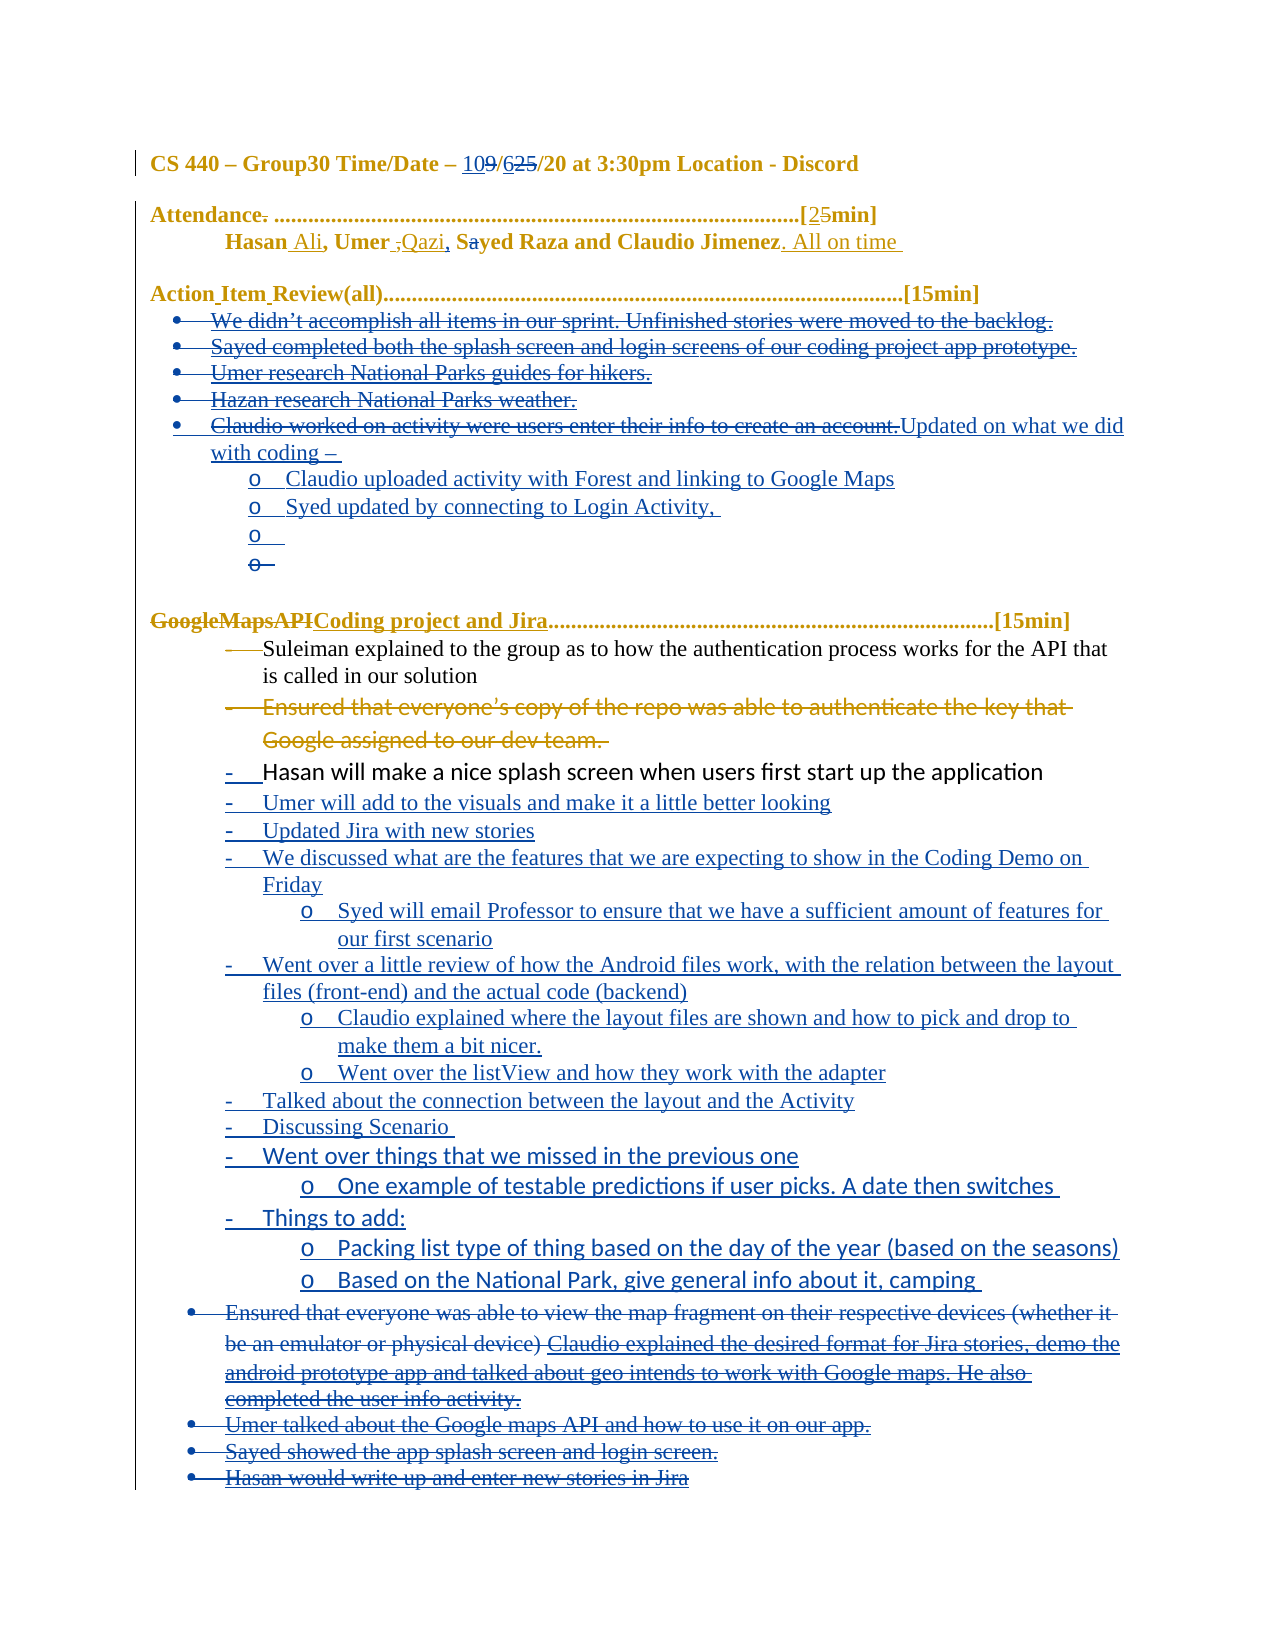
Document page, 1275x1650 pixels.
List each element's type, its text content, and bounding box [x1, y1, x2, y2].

text Hasan, Umer Syed Raza and Claudio Jimenez [150, 228, 1125, 254]
text ActionItemReview(all)...........................................................................................[15min] [150, 280, 1125, 307]
text Attendance ............................................................................................[min] [150, 201, 1125, 228]
text ..............................................................................[15min] [150, 604, 1125, 635]
text CS 440 – Group30 Time/Date – //20 at 3:30pm Location - Discord [150, 150, 1125, 176]
